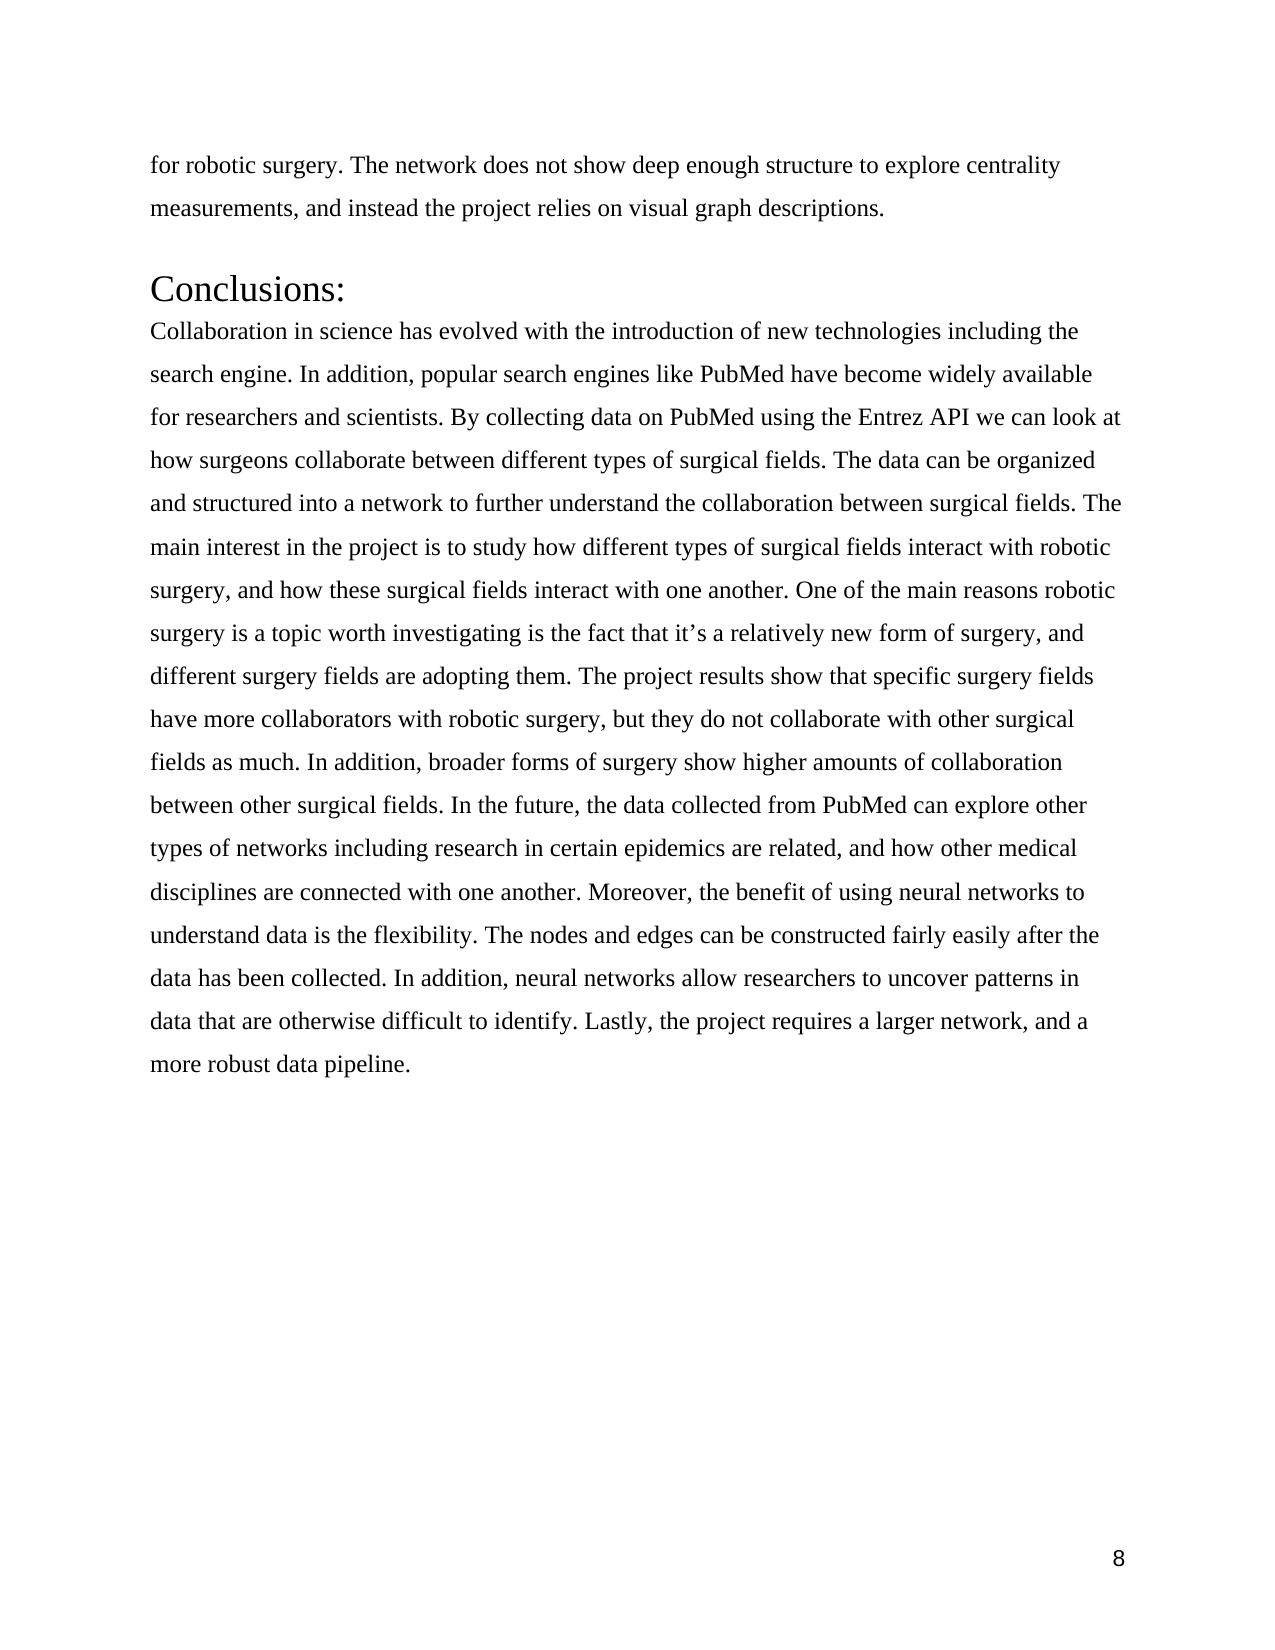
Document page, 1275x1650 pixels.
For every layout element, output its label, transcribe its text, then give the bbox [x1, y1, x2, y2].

text Conclusions: [150, 266, 1125, 309]
text Collaboration in science has evolved with the introduction of new technologies including the search engine. In addition, popular search engines like PubMed have become widely available for researchers and scientists. By collecting data on PubMed using the Entrez API we can look at how surgeons collaborate between different types of surgical fields. The data can be organized and structured into a network to further understand the collaboration between surgical fields. The main interest in the project is to study how different types of surgical fields interact with robotic surgery, and how these surgical fields interact with one another. One of the main reasons robotic surgery is a topic worth investigating is the fact that it’s a relatively new form of surgery, and different surgery fields are adopting them. The project results show that specific surgery fields have more collaborators with robotic surgery, but they do not collaborate with other surgical fields as much. In addition, broader forms of surgery show higher amounts of collaboration between other surgical fields. In the future, the data collected from PubMed can explore other types of networks including research in certain epidemics are related, and how other medical disciplines are connected with one another. Moreover, the benefit of using neural networks to understand data is the flexibility. The nodes and edges can be constructed fairly easily after the data has been collected. In addition, neural networks allow researchers to uncover patterns in data that are otherwise difficult to identify. Lastly, the project requires a larger network, and a more robust data pipeline. [150, 316, 1125, 1078]
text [150, 150, 1125, 222]
